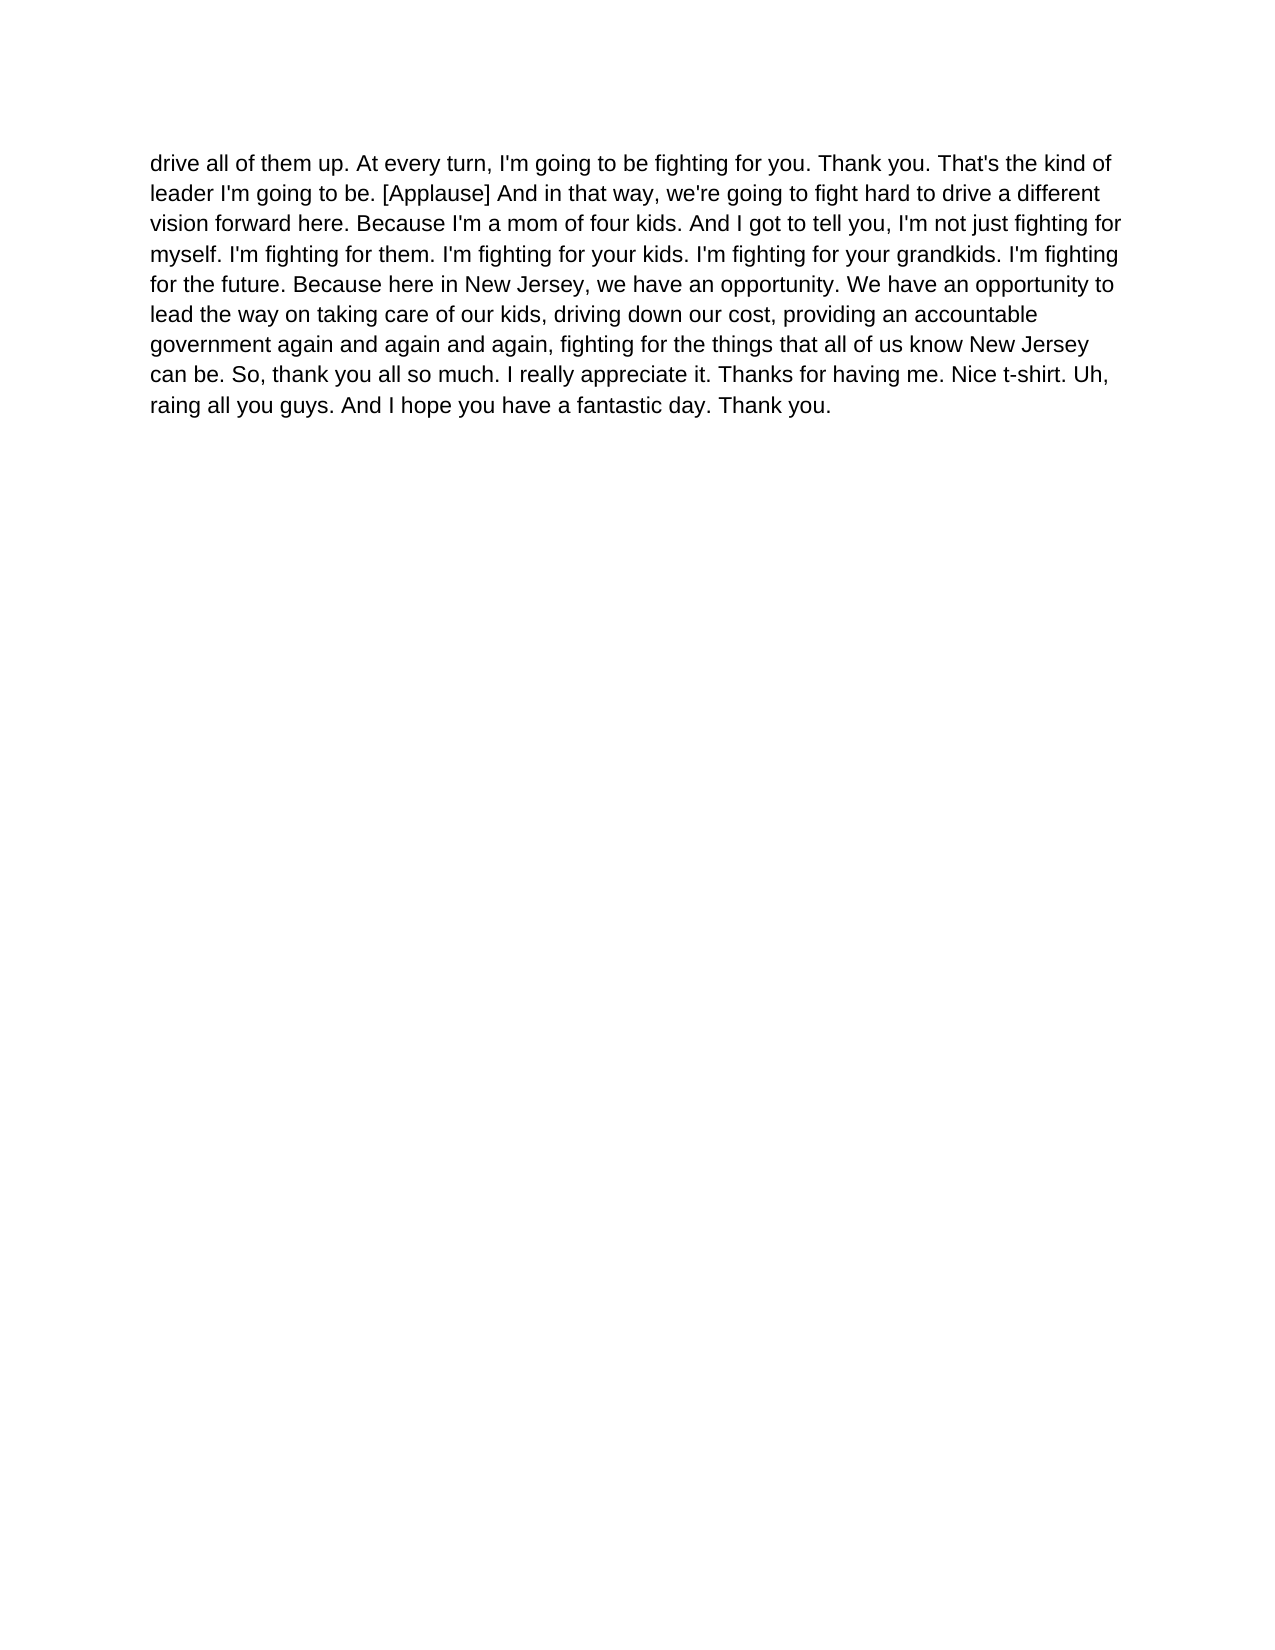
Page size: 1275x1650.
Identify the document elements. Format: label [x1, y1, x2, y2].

text [150, 150, 1125, 418]
